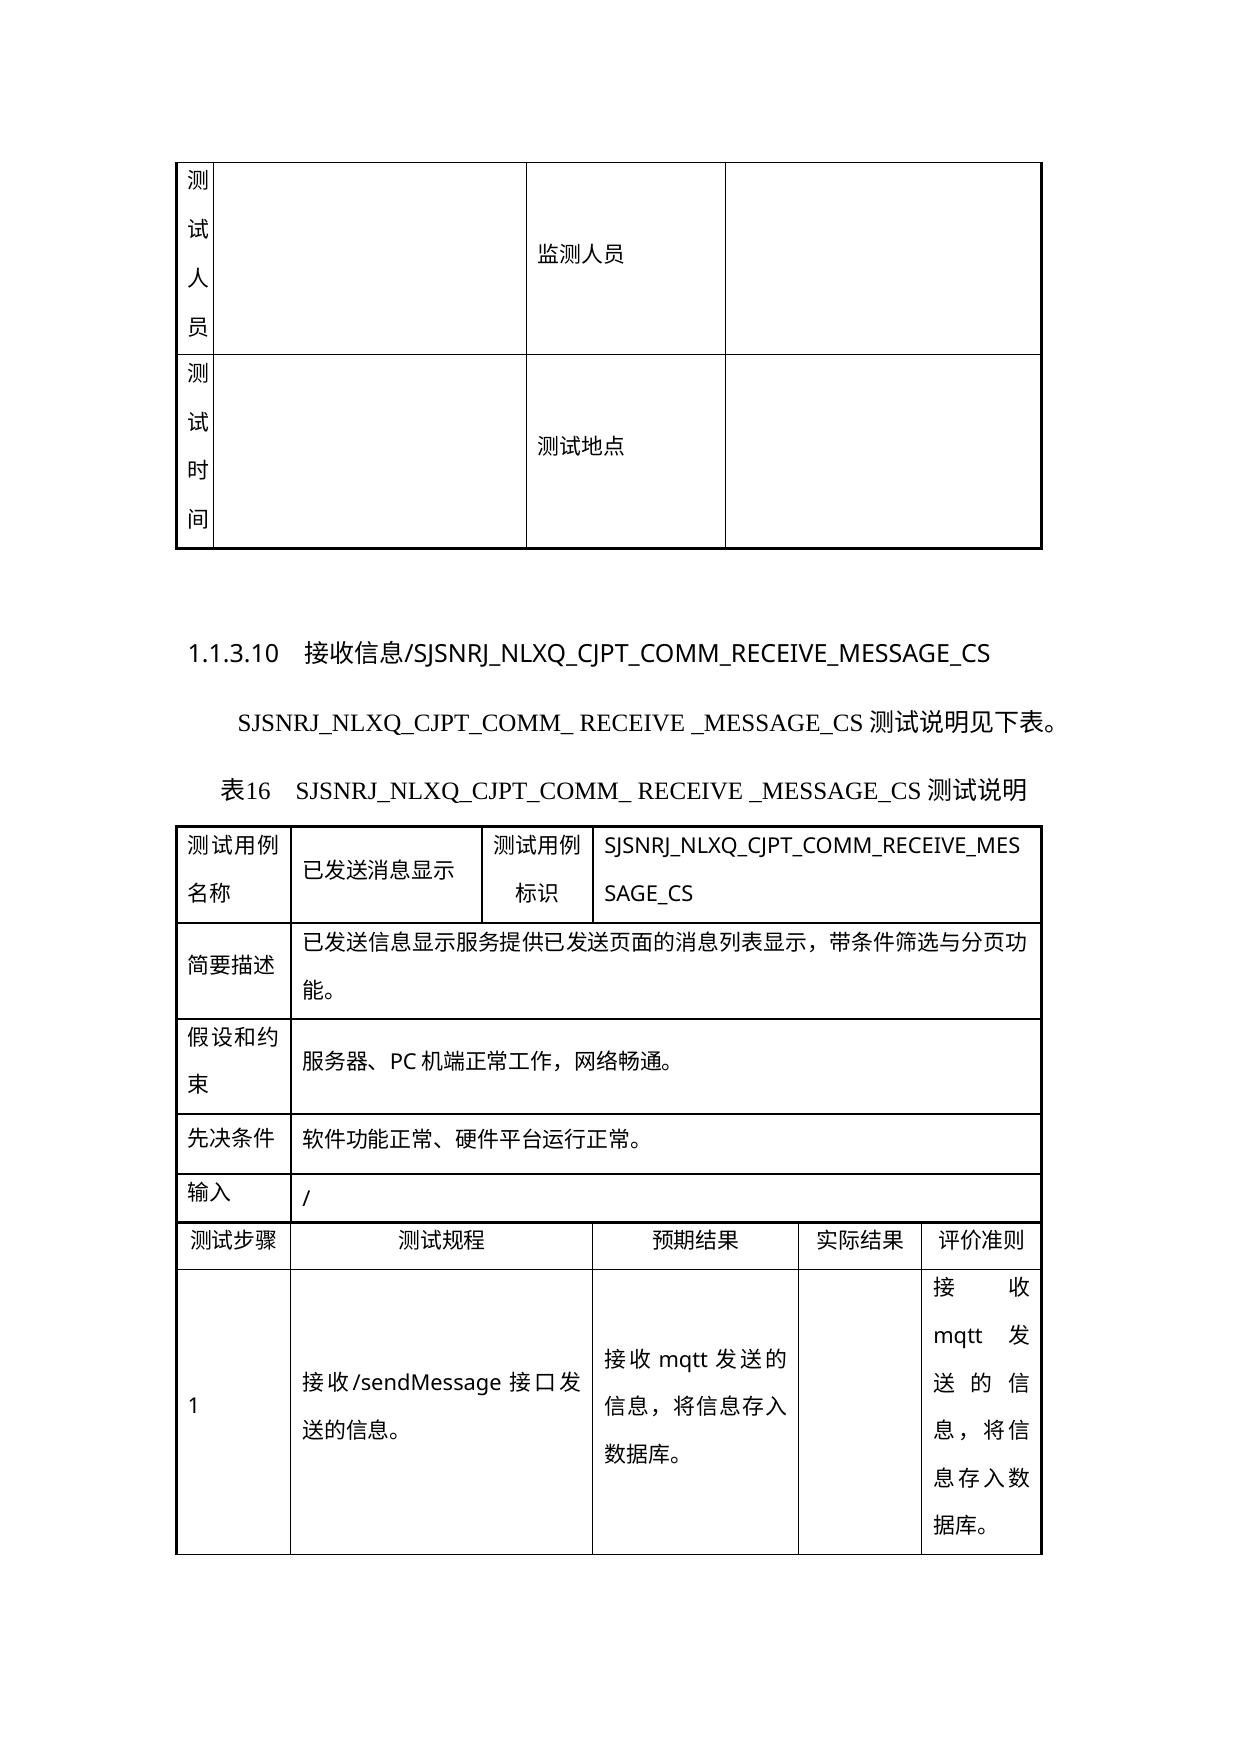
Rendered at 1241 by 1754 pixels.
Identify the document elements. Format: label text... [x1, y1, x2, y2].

table_header 已发送消息显示 [292, 828, 481, 922]
table_cell [799, 1270, 921, 1554]
table_cell 预期结果 [593, 1224, 798, 1269]
table_header SJSNRJ_NLXQ_CJPT_COMM_RECEIVE_MESSAGE_CS [594, 828, 1040, 922]
table_cell / [292, 1175, 1040, 1221]
table_cell 接收mqtt发送的信息，将信息存入数据库。 [593, 1270, 798, 1554]
table_cell 测试时间 [178, 355, 213, 547]
table_cell [726, 163, 1040, 354]
table_cell [726, 355, 1040, 547]
table_cell 假设和约束 [178, 1020, 290, 1113]
table_cell 测试地点 [527, 355, 725, 547]
table_cell 实际结果 [799, 1224, 921, 1269]
text SJSNRJ_NLXQ_CJPT_COMM_ RECEIVE _MESSAGE_CS测试说明见下表。 [187, 688, 1053, 753]
table_cell 监测人员 [527, 163, 725, 354]
table_cell [214, 355, 526, 547]
table_header 测试用例标识 [483, 828, 592, 922]
text 接收信息/SJSNRJ_NLXQ_CJPT_COMM_RECEIVE_MESSAGE_CS [187, 633, 1053, 669]
table_cell 接收mqtt发送的信息，将信息存入数据库。 [922, 1270, 1040, 1554]
table_cell [214, 163, 526, 354]
text SJSNRJ_NLXQ_CJPT_COMM_ RECEIVE _MESSAGE_CS测试说明 [232, 771, 1053, 807]
table_cell 接收/sendMessage接口发送的信息。 [291, 1270, 592, 1554]
table_cell 简要描述 [178, 924, 290, 1018]
table_cell 服务器、PC机端正常工作，网络畅通。 [292, 1020, 1040, 1113]
table_cell 已发送信息显示服务提供已发送页面的消息列表显示，带条件筛选与分页功能。 [292, 924, 1040, 1018]
table_header 测试用例名称 [178, 828, 290, 922]
table_cell 先决条件 [178, 1115, 290, 1173]
table_cell 评价准则 [922, 1224, 1040, 1269]
table_cell 软件功能正常、硬件平台运行正常。 [292, 1115, 1040, 1173]
table_cell 测试步骤 [178, 1224, 290, 1269]
table_cell 测试规程 [291, 1224, 592, 1269]
table_cell 测试人员 [178, 163, 213, 354]
table_cell 输入 [178, 1175, 290, 1221]
table_cell 1 [178, 1270, 290, 1554]
